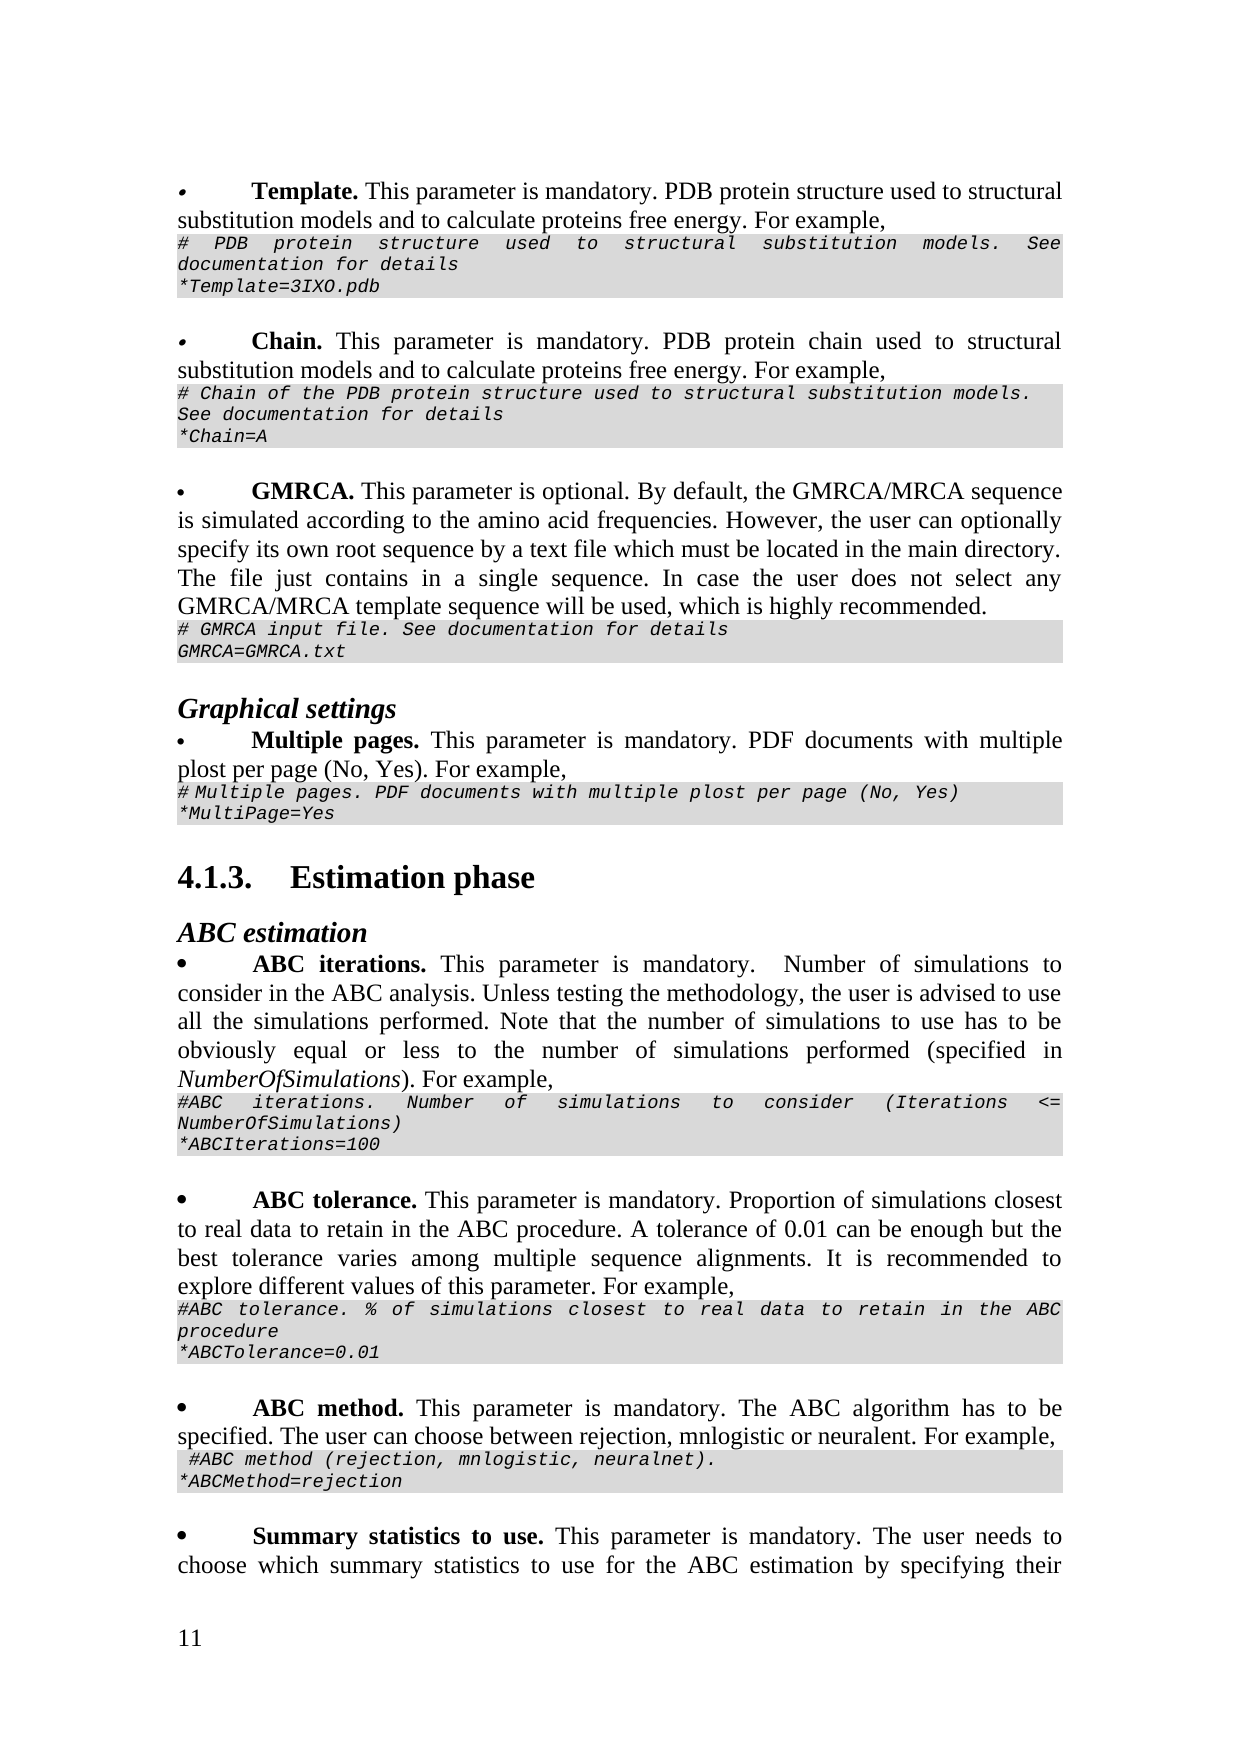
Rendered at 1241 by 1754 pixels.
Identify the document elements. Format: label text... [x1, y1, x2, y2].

text #ABC tolerance. % of simulations closest to real data to retain in the ABC procedure [177, 1300, 1063, 1343]
list ABC method. This parameter is mandatory. The ABC algorithm has to be specified. The user can choose between rejection, mnlogistic or neuralent. For example, [177, 1393, 1063, 1450]
list ABC iterations. This parameter is mandatory. Number of simulations to consider in the ABC analysis. Unless testing the methodology, the user is advised to use all the simulations performed. Note that the number of simulations to use has to be obviously equal or less to the number of simulations performed (specified in NumberOfSimulations). For example, [177, 949, 1063, 1093]
text GMRCA=GMRCA.txt [177, 641, 1063, 663]
text *MultiPage=Yes [177, 804, 1063, 825]
text # PDB protein structure used to structural substitution models. See documentation for details [177, 234, 1063, 276]
text *ABCIterations=100 [177, 1135, 1063, 1156]
text Graphical settings [177, 691, 1063, 725]
text *Chain=A [177, 426, 1063, 448]
list Template. This parameter is mandatory. PDB protein structure used to structural substitution models and to calculate proteins free energy. For example, [177, 176, 1063, 234]
list Chain. This parameter is mandatory. PDB protein chain used to structural substitution models and to calculate proteins free energy. For example, [177, 326, 1063, 384]
list Multiple pages. This parameter is mandatory. PDF documents with multiple plost per page (No, Yes). For example, [177, 725, 1063, 782]
text *Template=3IXO.pdb [177, 276, 1063, 298]
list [177, 1521, 1063, 1579]
text ABC estimation [177, 915, 1063, 949]
text #ABC method (rejection, mnlogistic, neuralnet). [177, 1450, 1063, 1471]
list ABC tolerance. This parameter is mandatory. Proportion of simulations closest to real data to retain in the ABC procedure. A tolerance of 0.01 can be enough but the best tolerance varies among multiple sequence alignments. It is recommended to explore different values of this parameter. For example, [177, 1185, 1063, 1300]
text #ABC iterations. Number of simulations to consider (Iterations <= NumberOfSimulations) [177, 1093, 1063, 1135]
subtitle Estimation phase [177, 858, 1063, 896]
text # GMRCA input file. See documentation for details [177, 620, 1063, 641]
list GMRCA. This parameter is optional. By default, the GMRCA/MRCA sequence is simulated according to the amino acid frequencies. However, the user can optionally specify its own root sequence by a text file which must be located in the main directory. The file just contains in a single sequence. In case the user does not select any GMRCA/MRCA template sequence will be used, which is highly recommended. [177, 476, 1063, 620]
text # Multiple pages. PDF documents with multiple plost per page (No, Yes) [177, 782, 1063, 804]
text *ABCTolerance=0.01 [177, 1343, 1063, 1364]
text # Chain of the PDB protein structure used to structural substitution models. See documentation for details [177, 384, 1063, 426]
text *ABCMethod=rejection [177, 1471, 1063, 1493]
